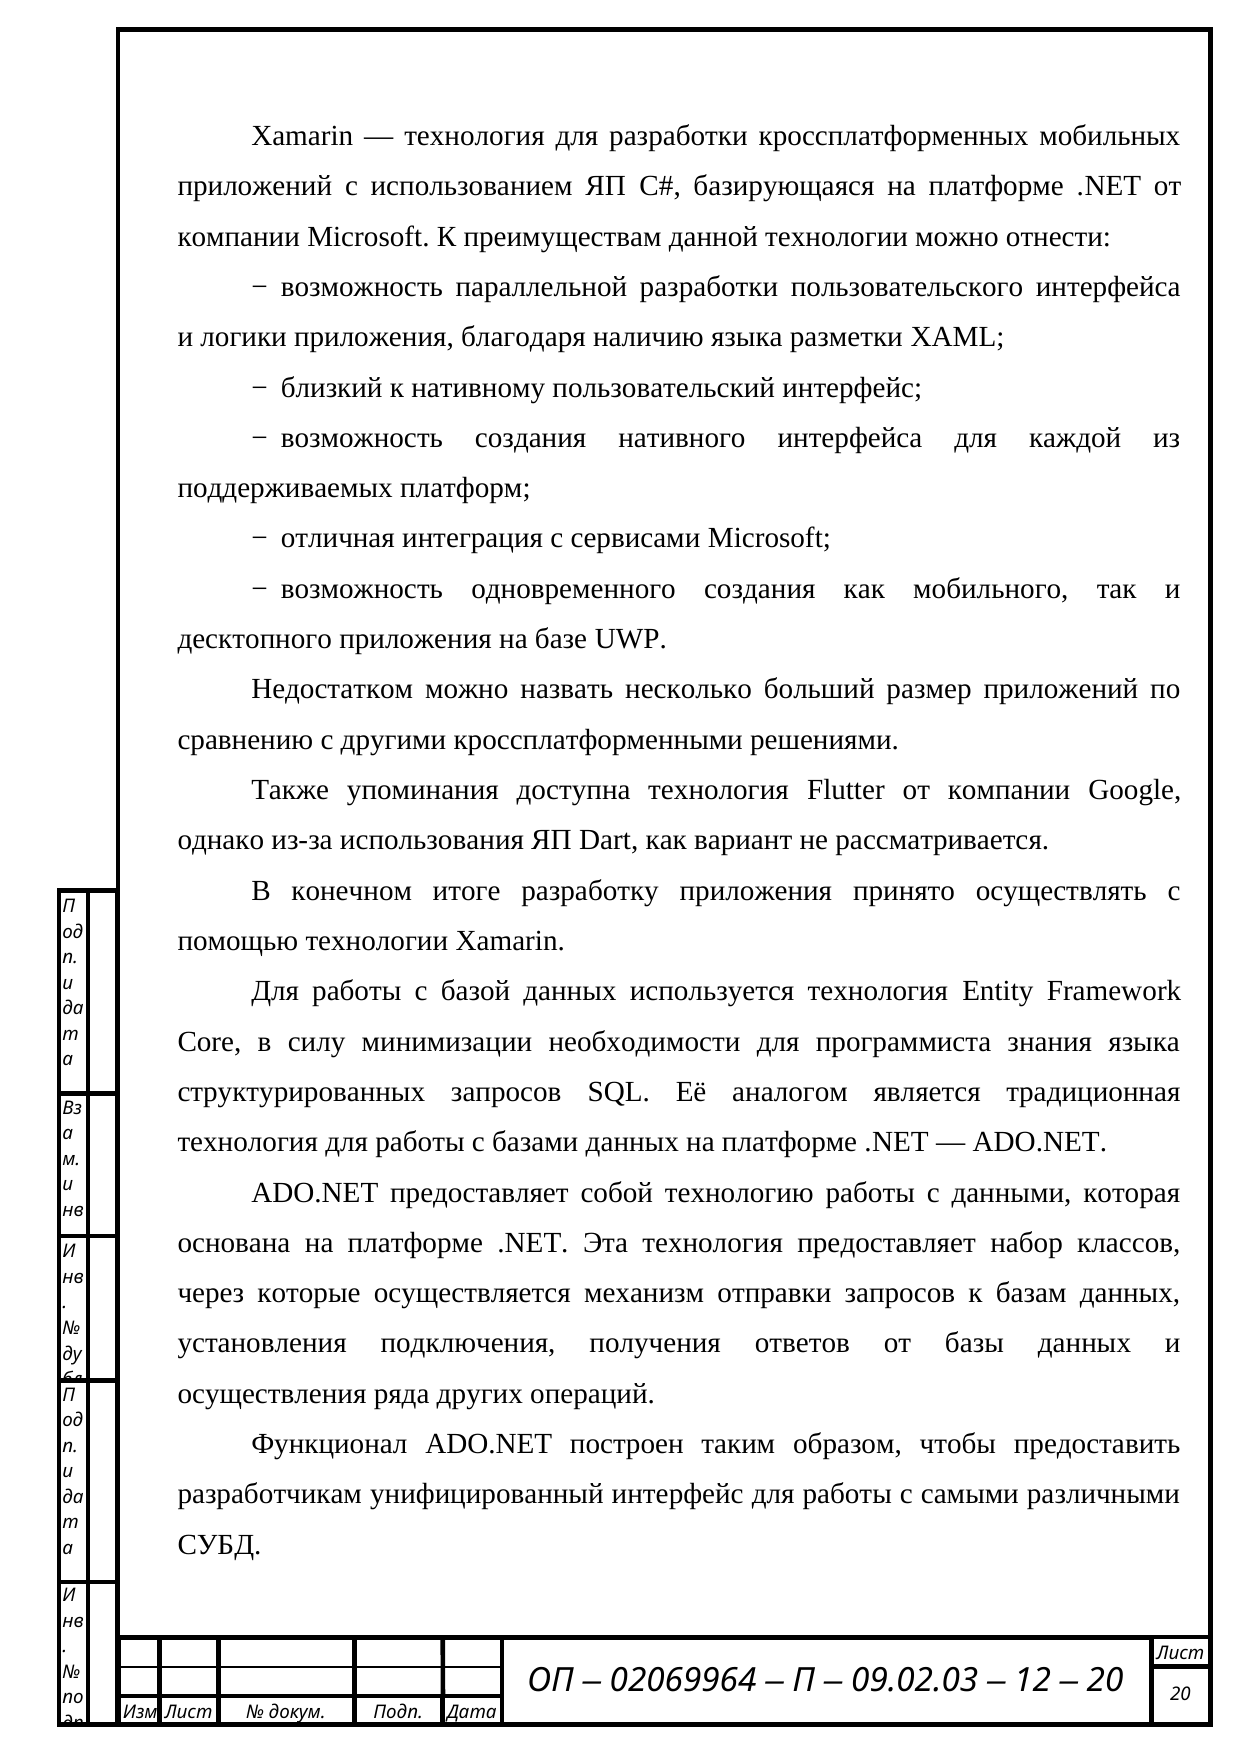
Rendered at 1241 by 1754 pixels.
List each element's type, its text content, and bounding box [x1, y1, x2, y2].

text Для работы с базой данных используется технология Entity Framework Core, в силу минимизации необходимости для программиста знания языка структурированных запросов SQL. Её аналогом является традиционная технология для работы с базами данных на платформе .NET — ADO.NET. [177, 973, 1181, 1158]
list Xamarin — технология для разработки кроссплатформенных мобильных приложений с использованием ЯП C#, базирующаяся на платформе .NET от компании Microsoft. К преимуществам данной технологии можно отнести: [177, 118, 1181, 252]
list отличная интеграция с сервисами Microsoft; [177, 521, 1181, 554]
text Функционал ADO.NET построен таким образом, чтобы предоставить разработчикам унифицированный интерфейс для работы с самыми различными СУБД. [177, 1426, 1181, 1560]
list близкий к нативному пользовательский интерфейс; [177, 370, 1181, 403]
text ADO.NET предоставляет собой технологию работы с данными, которая основана на платформе .NET. Эта технология предоставляет набор классов, через которые осуществляется механизм отправки запросов к базам данных, установления подключения, получения ответов от базы данных и осуществления ряда других операций. [177, 1175, 1181, 1409]
list В конечном итоге разработку приложения принято осуществлять с помощью технологии Xamarin. [177, 873, 1181, 957]
list возможность создания нативного интерфейса для каждой из поддерживаемых платформ; [177, 420, 1181, 504]
list возможность одновременного создания как мобильного, так и десктопного приложения на базе UWP. [177, 571, 1181, 655]
list Также упоминания доступна технология Flutter от компании Google, однако из-за использования ЯП Dart, как вариант не рассматривается. [177, 772, 1181, 856]
list возможность параллельной разработки пользовательского интерфейса и логики приложения, благодаря наличию языка разметки XAML; [177, 269, 1181, 353]
list Недостатком можно назвать несколько больший размер приложений по сравнению с другими кроссплатформенными решениями. [177, 672, 1181, 755]
